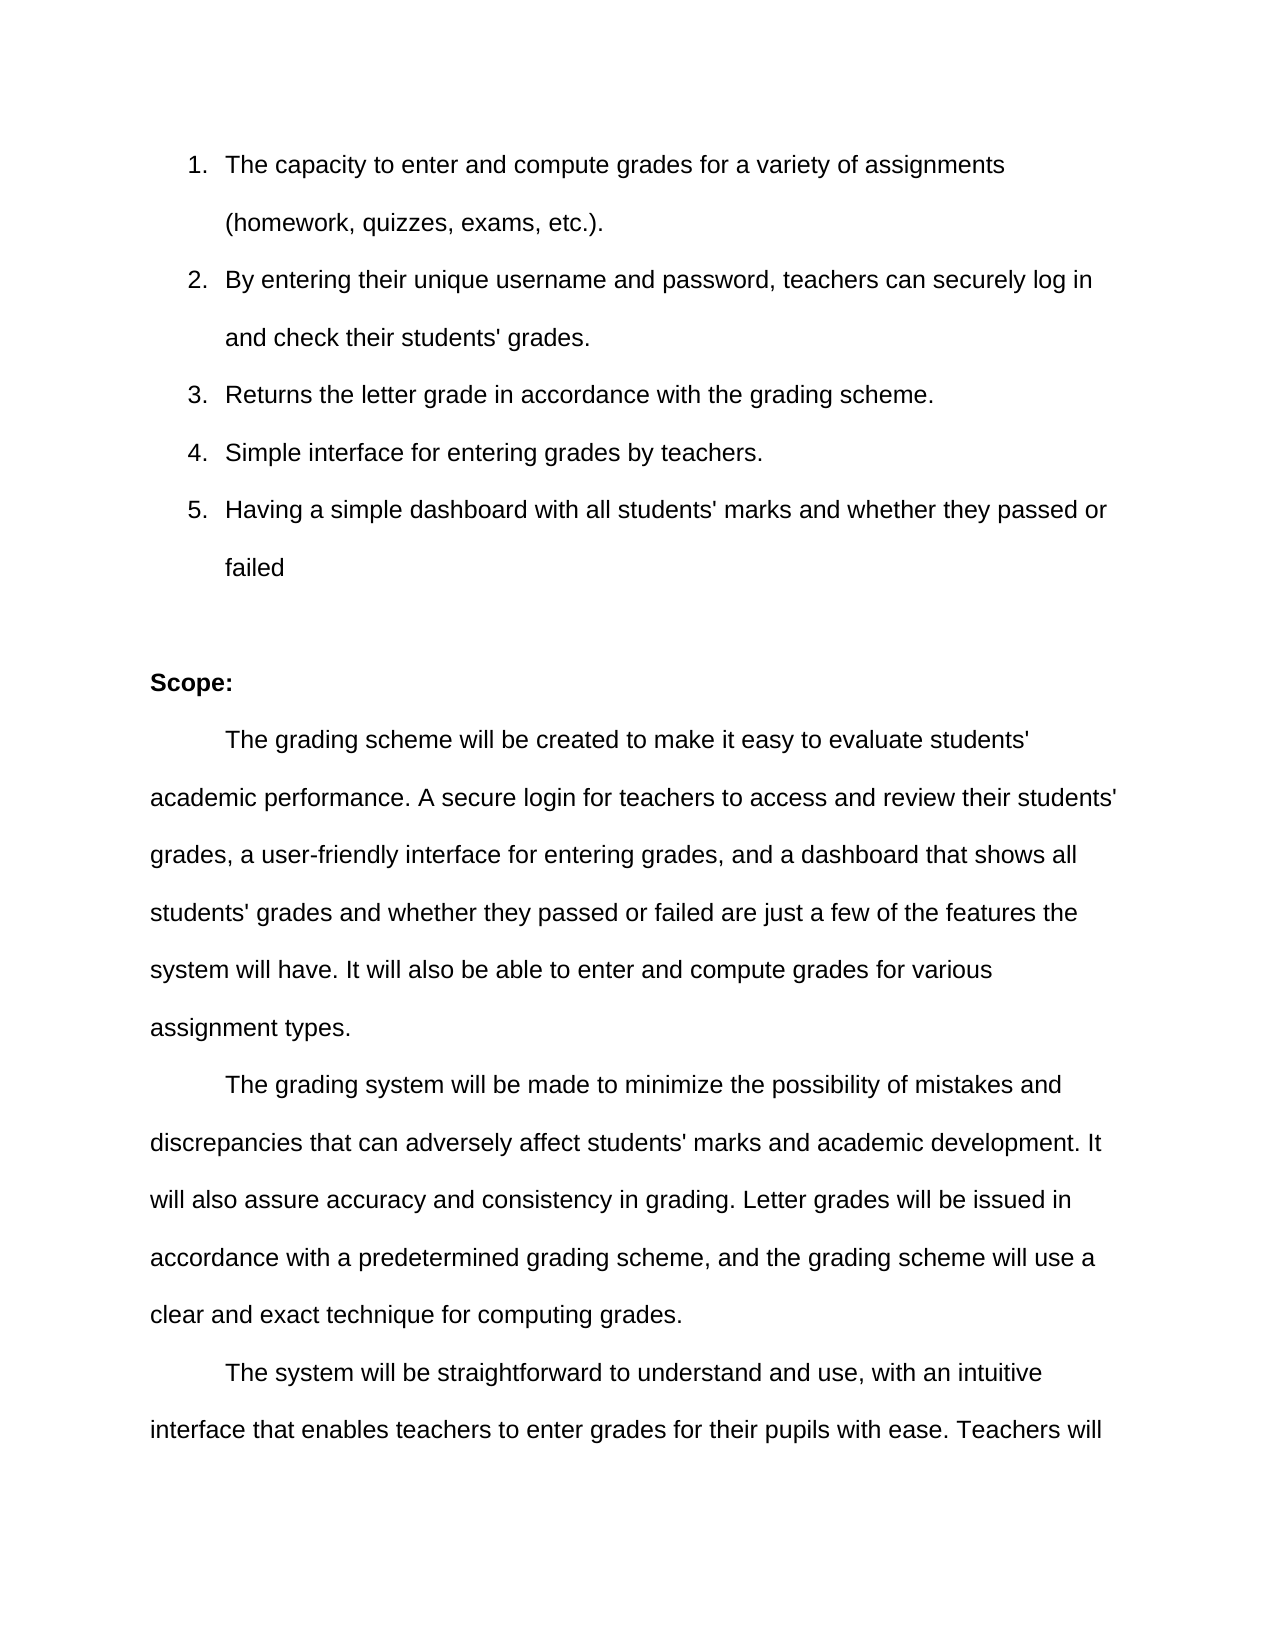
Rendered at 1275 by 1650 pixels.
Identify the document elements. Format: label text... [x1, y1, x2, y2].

list Simple interface for entering grades by teachers. [187, 437, 1125, 466]
text The grading scheme will be created to make it easy to evaluate students' academic performance. A secure login for teachers to access and review their students' grades, a user-friendly interface for entering grades, and a dashboard that shows all students' grades and whether they passed or failed are just a few of the features the system will have. It will also be able to enter and compute grades for various assignment types. [150, 725, 1125, 1041]
list By entering their unique username and password, teachers can securely log in and check their students' grades. [187, 265, 1125, 351]
list Returns the letter grade in accordance with the grading scheme. [187, 380, 1125, 409]
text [150, 1357, 1125, 1444]
text Scope: [150, 667, 1125, 696]
list Having a simple dashboard with all students' marks and whether they passed or failed [187, 495, 1125, 581]
text The grading system will be made to minimize the possibility of mistakes and discrepancies that can adversely affect students' marks and academic development. It will also assure accuracy and consistency in grading. Letter grades will be issued in accordance with a predetermined grading scheme, and the grading scheme will use a clear and exact technique for computing grades. [150, 1070, 1125, 1329]
list The capacity to enter and compute grades for a variety of assignments (homework, quizzes, exams, etc.). [187, 150, 1125, 236]
